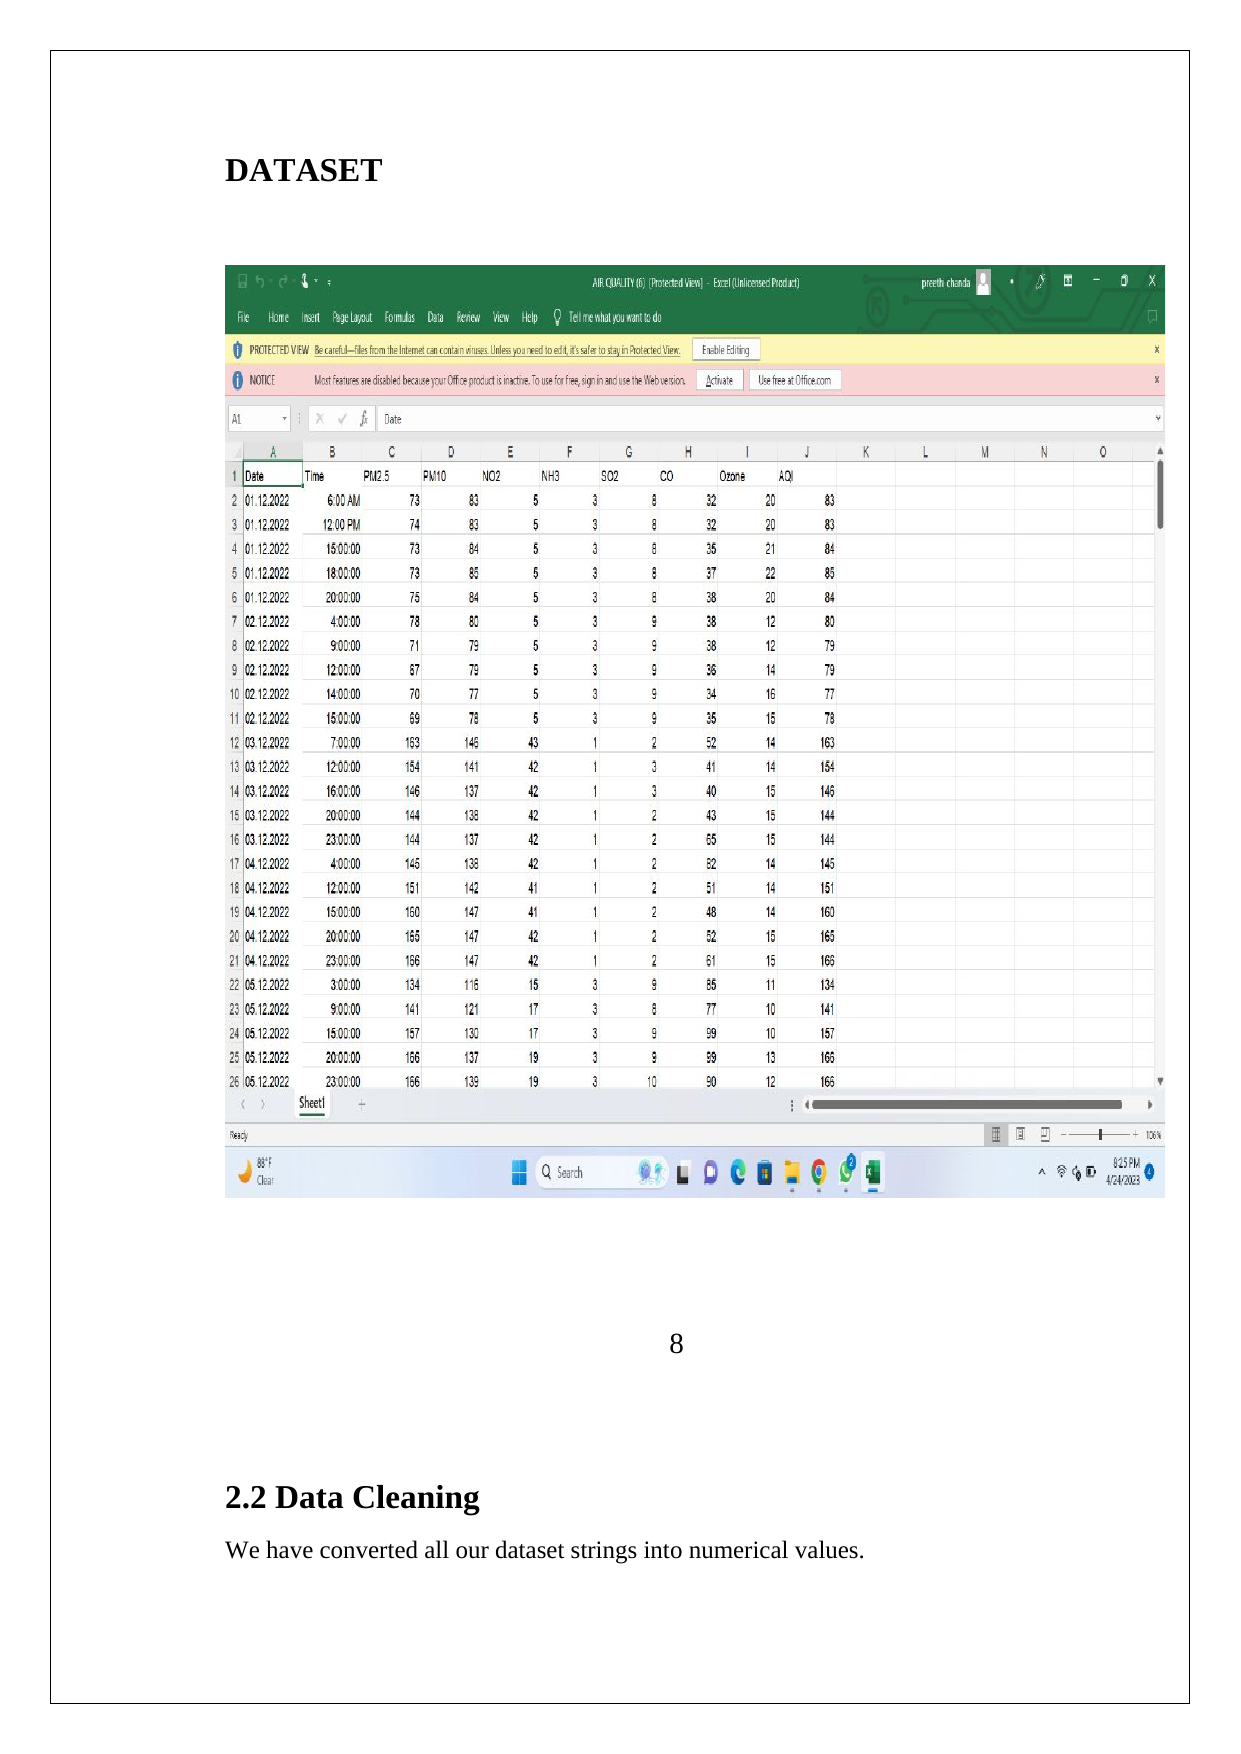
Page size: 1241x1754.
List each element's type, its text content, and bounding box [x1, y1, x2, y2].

picture [225, 265, 1166, 1198]
text 8 [225, 1326, 1128, 1360]
text 2.2 Data Cleaning [225, 1477, 1128, 1516]
text DATASET [225, 150, 1128, 188]
text We have converted all our dataset strings into numerical values. [225, 1535, 1128, 1563]
